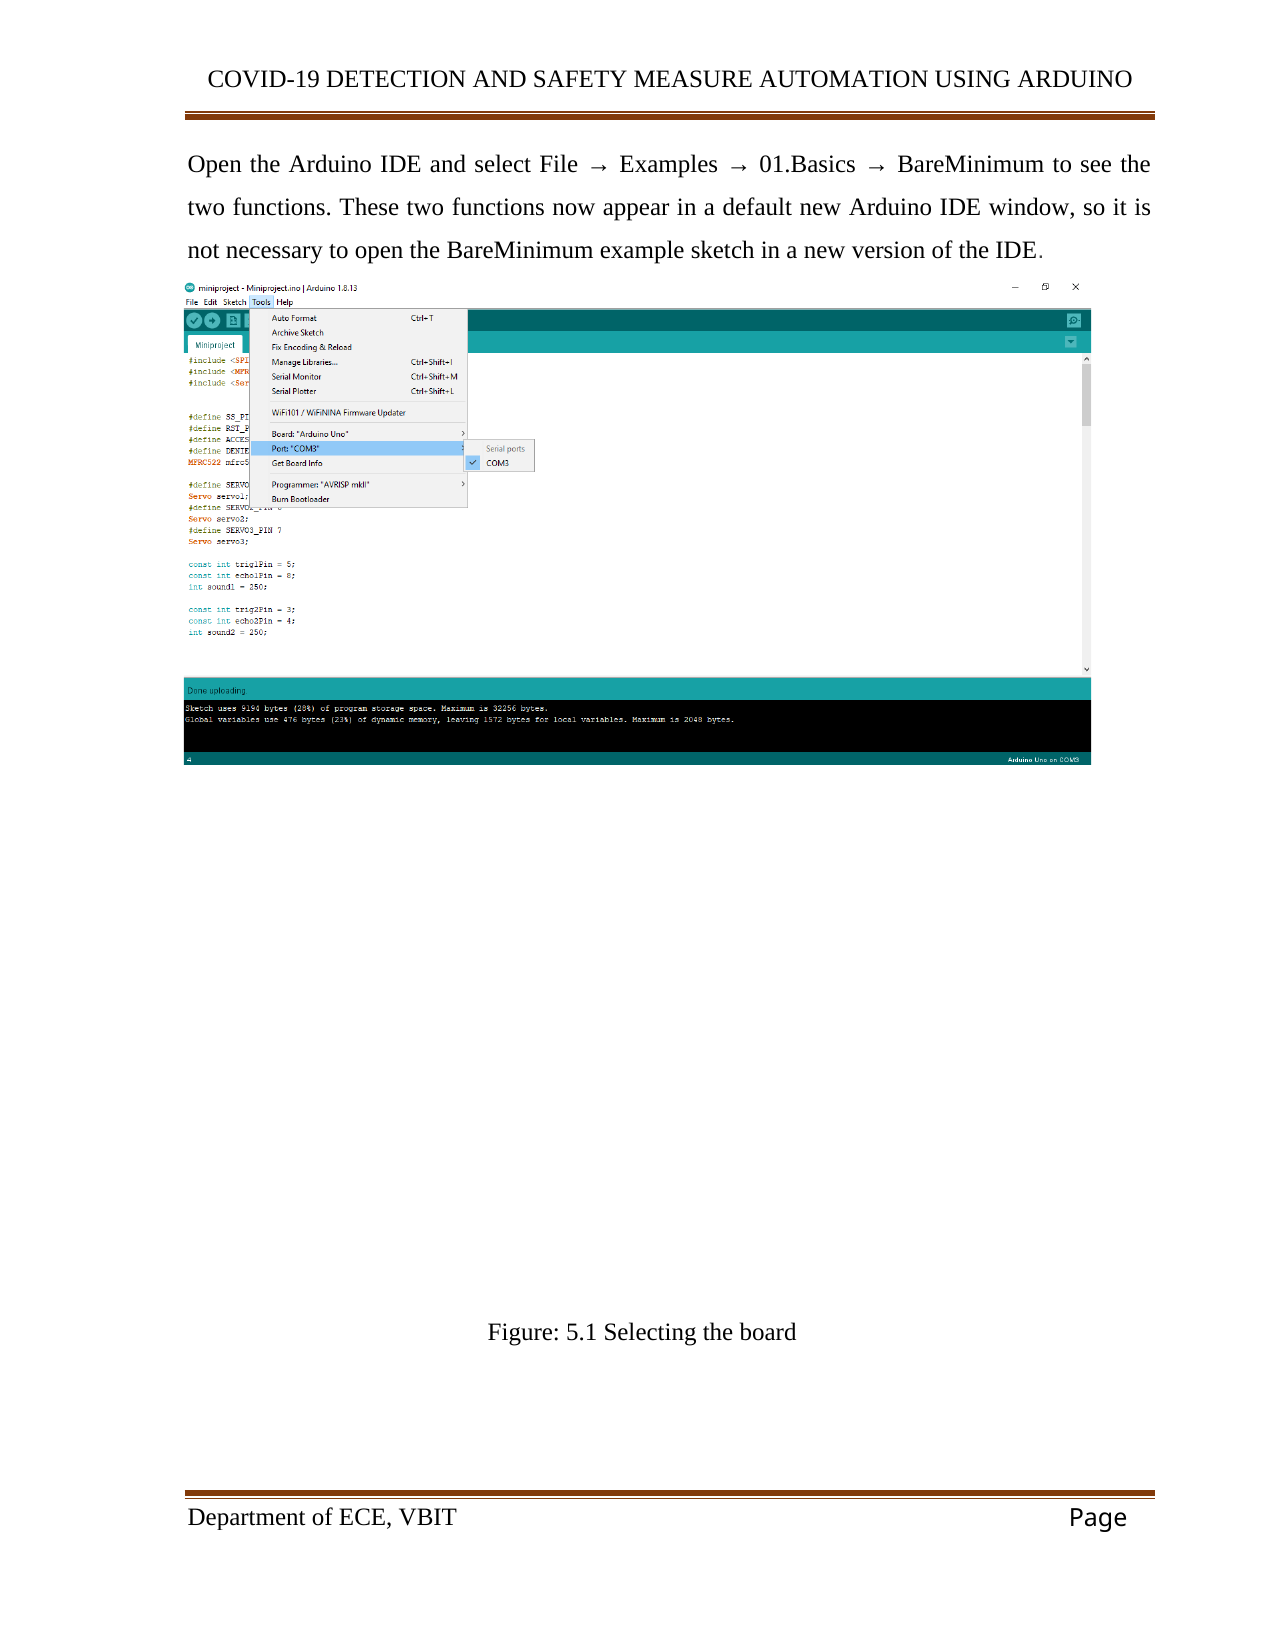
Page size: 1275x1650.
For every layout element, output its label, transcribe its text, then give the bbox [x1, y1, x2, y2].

text Open the Arduino IDE and select File → Examples → 01.Basics → BareMinimum to see the two functions. These two functions now appear in a default new Arduino IDE window, so it is not necessary to open the BareMinimum example sketch in a new version of the IDE. [187, 149, 1153, 264]
text Figure: 5.1 Selecting the board [75, 1317, 1187, 1346]
picture [183, 280, 1092, 765]
